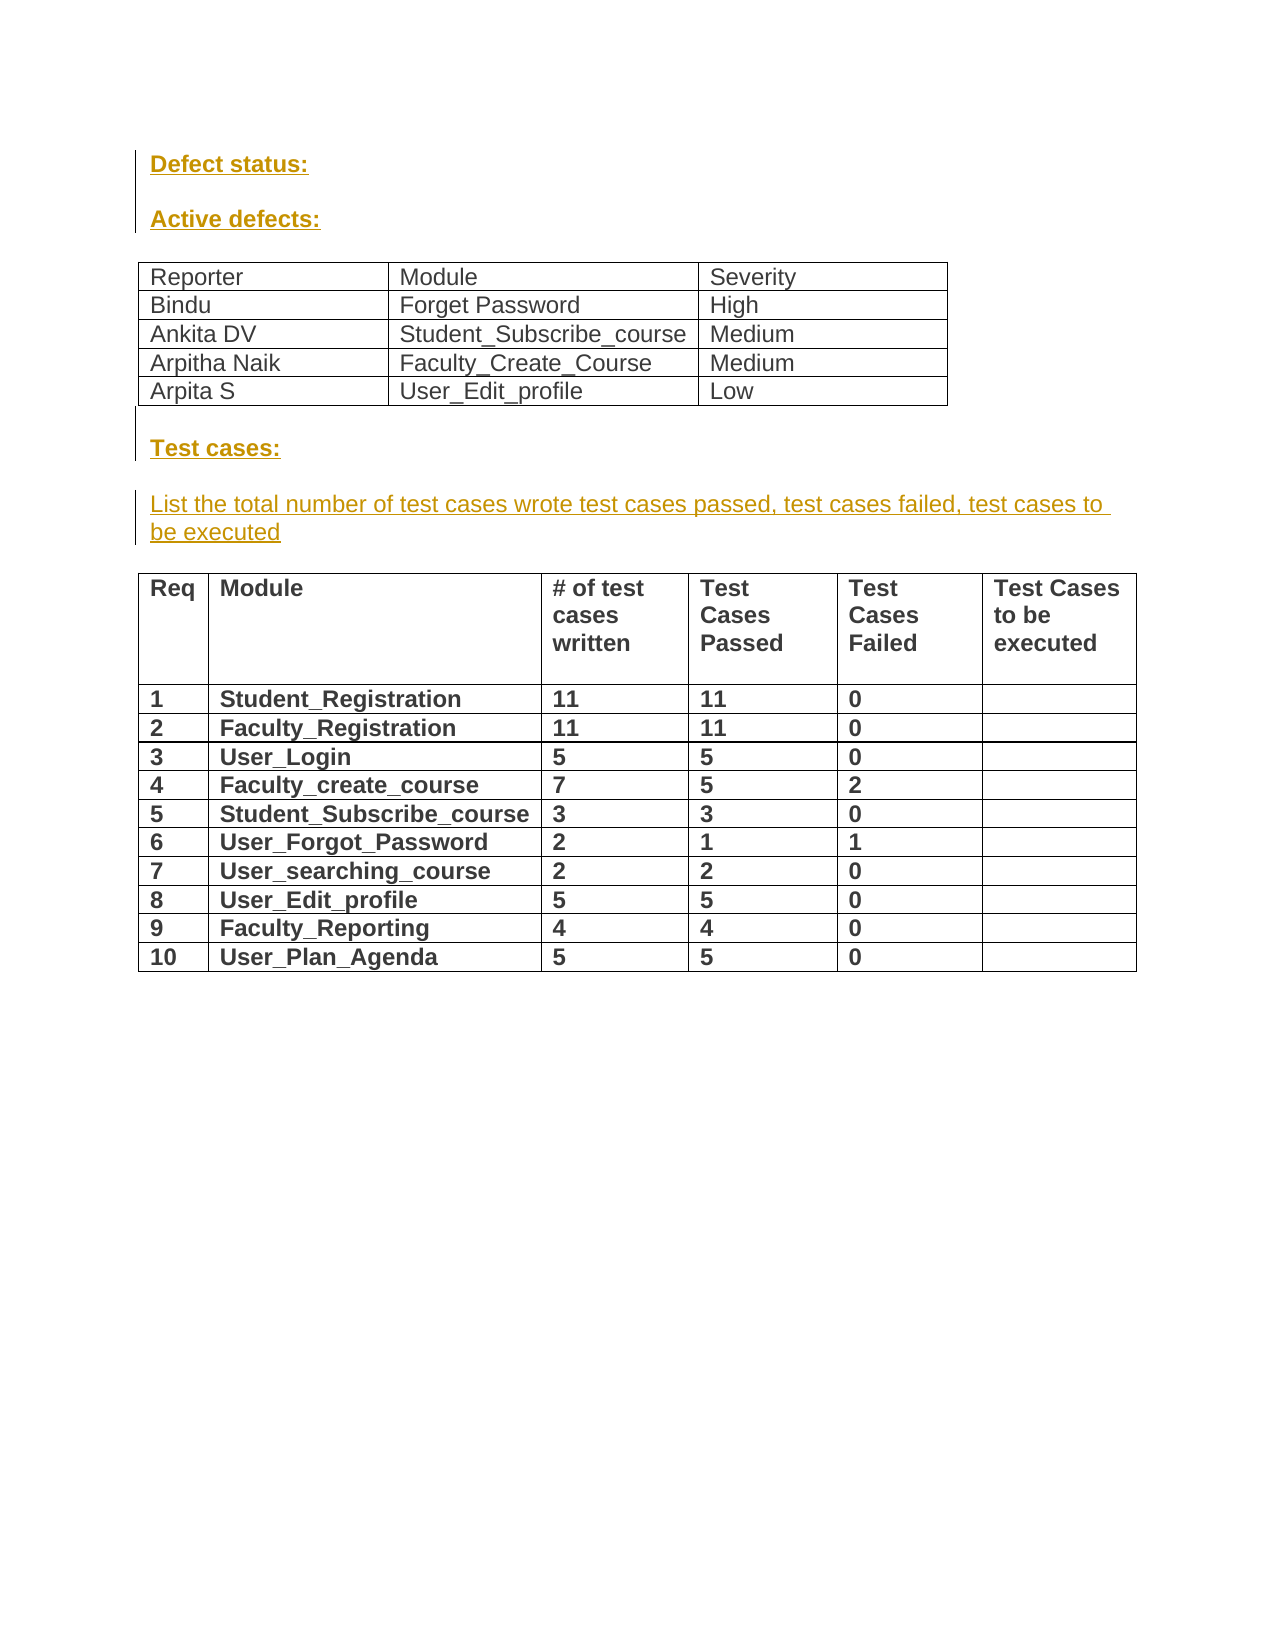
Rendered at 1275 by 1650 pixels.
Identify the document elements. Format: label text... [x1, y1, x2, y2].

table_cell [983, 886, 1136, 913]
table_cell Forget Password [389, 291, 698, 319]
table_cell [983, 800, 1136, 827]
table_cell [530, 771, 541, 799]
table_cell Faculty_Create_Course [389, 349, 698, 376]
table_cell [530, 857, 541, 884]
table_cell [983, 743, 1136, 770]
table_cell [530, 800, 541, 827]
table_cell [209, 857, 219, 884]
table_cell [983, 771, 1136, 799]
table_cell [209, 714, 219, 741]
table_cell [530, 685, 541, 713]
table_cell Ankita DV [139, 320, 388, 347]
table_cell Arpita S [139, 377, 388, 405]
table_cell Medium [699, 349, 947, 376]
table_cell [983, 714, 1136, 741]
table_header Req [139, 574, 208, 684]
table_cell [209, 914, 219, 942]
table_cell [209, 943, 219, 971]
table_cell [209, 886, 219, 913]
table_cell Low [699, 377, 947, 405]
table_header Module [389, 263, 698, 290]
table_header Module [209, 574, 541, 684]
table_cell High [699, 291, 947, 319]
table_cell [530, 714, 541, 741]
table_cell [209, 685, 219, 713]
table_header Test Cases Passed [689, 574, 837, 684]
table_header Test Cases to be executed [983, 574, 1136, 684]
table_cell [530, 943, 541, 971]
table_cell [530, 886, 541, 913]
table_cell Medium [699, 320, 947, 347]
table_header Severity [699, 263, 947, 290]
table_cell [983, 914, 1136, 942]
table_cell [983, 943, 1136, 971]
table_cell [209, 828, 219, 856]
table_cell Bindu [139, 291, 388, 319]
table_cell [983, 685, 1136, 713]
table_cell Arpitha Naik [139, 349, 388, 376]
table_cell [983, 828, 1136, 856]
table_cell Student_Subscribe_course [389, 320, 698, 347]
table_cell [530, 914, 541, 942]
table_cell [983, 857, 1136, 884]
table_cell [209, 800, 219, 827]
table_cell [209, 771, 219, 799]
table_header # of test cases written [542, 574, 688, 684]
table_cell User_Edit_profile [389, 377, 698, 405]
table_header Test Cases Failed [838, 574, 982, 684]
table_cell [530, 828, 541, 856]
table_header Reporter [139, 263, 388, 290]
